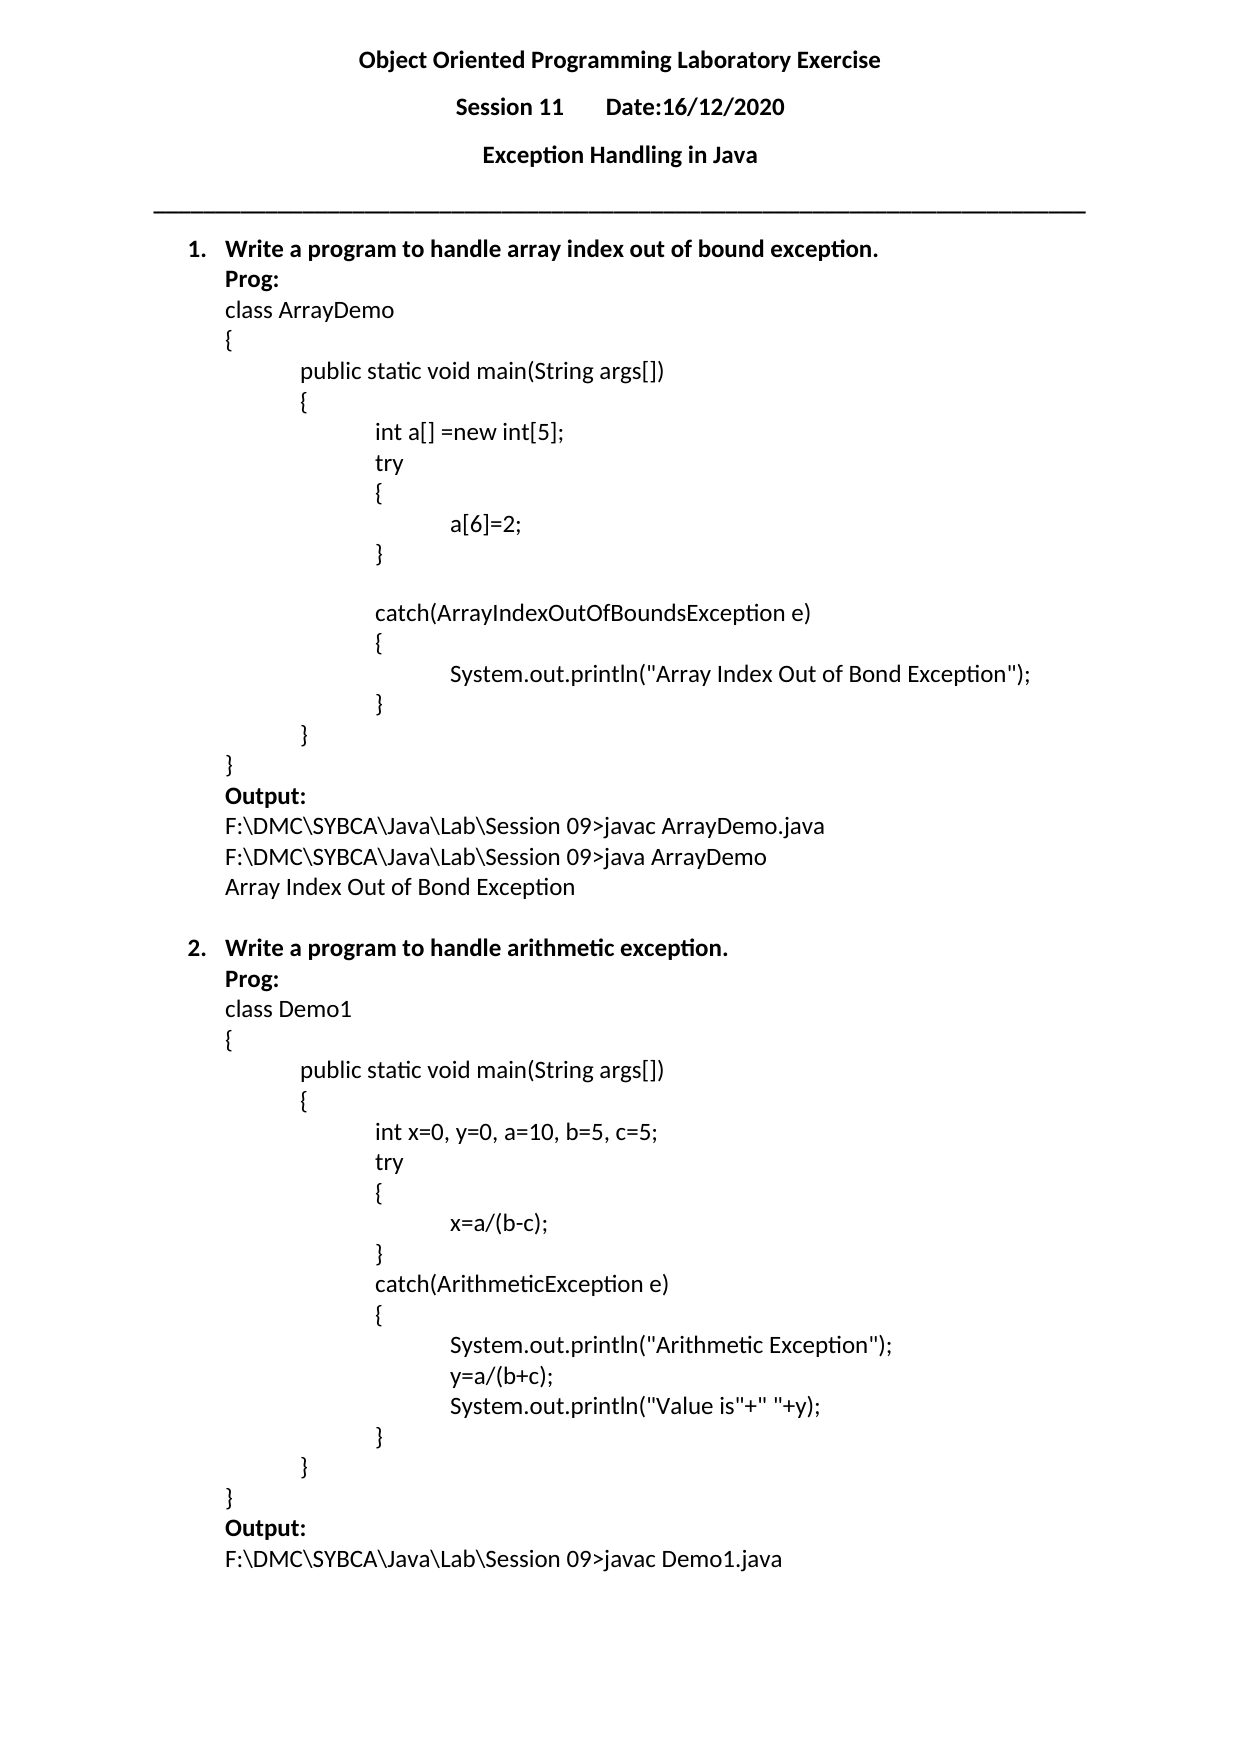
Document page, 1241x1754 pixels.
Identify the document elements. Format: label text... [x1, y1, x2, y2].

list { [225, 1177, 1090, 1207]
list class ArrayDemo [225, 294, 1090, 325]
list { [225, 1024, 1090, 1055]
list { [225, 477, 1090, 508]
list System.out.println("Arithmetic Exception"); [225, 1329, 1090, 1360]
list try [225, 1146, 1090, 1177]
list { [225, 627, 1090, 658]
list x=a/(b-c); [225, 1207, 1090, 1238]
list Output: [225, 1512, 1090, 1543]
list { [225, 325, 1090, 355]
list F:\DMC\SYBCA\Java\Lab\Session 09>java ArrayDemo [225, 841, 1090, 872]
list System.out.println("Value is"+" "+y); [225, 1390, 1090, 1421]
list } [225, 1482, 1090, 1512]
list int x=0, y=0, a=10, b=5, c=5; [225, 1116, 1090, 1146]
list a[6]=2; [225, 508, 1090, 538]
list { [225, 1085, 1090, 1116]
list } [225, 538, 1090, 569]
list System.out.println("Array Index Out of Bond Exception"); [225, 658, 1090, 688]
list } [225, 1451, 1090, 1482]
list } [225, 719, 1090, 749]
list } [225, 749, 1090, 780]
list } [225, 1238, 1090, 1268]
list int a[] =new int[5]; [225, 416, 1090, 447]
list Array Index Out of Bond Exception [225, 872, 1090, 902]
list class Demo1 [225, 994, 1090, 1024]
list Prog: [225, 264, 1090, 294]
list catch(ArithmeticException e) [225, 1268, 1090, 1299]
list public static void main(String args[]) [225, 1055, 1090, 1085]
text Session 11 Date:16/12/2020 [150, 92, 1090, 122]
text Object Oriented Programming Laboratory Exercise [150, 44, 1090, 75]
list public static void main(String args[]) [225, 355, 1090, 386]
list F:\DMC\SYBCA\Java\Lab\Session 09>javac ArrayDemo.java [225, 811, 1090, 841]
list } [225, 688, 1090, 719]
list F:\DMC\SYBCA\Java\Lab\Session 09>javac Demo1.java [225, 1543, 1090, 1573]
list try [225, 447, 1090, 477]
list Write a program to handle array index out of bound exception. [187, 233, 1090, 264]
list Write a program to handle arithmetic exception. [187, 933, 1090, 963]
list { [225, 1299, 1090, 1329]
list Prog: [225, 963, 1090, 994]
list { [225, 386, 1090, 416]
list Output: [225, 780, 1090, 811]
text ___________________________________________________________________________ [150, 186, 1090, 216]
text Exception Handling in Java [150, 139, 1090, 169]
list y=a/(b+c); [225, 1360, 1090, 1390]
list } [225, 1421, 1090, 1451]
list catch(ArrayIndexOutOfBoundsException e) [225, 597, 1090, 627]
